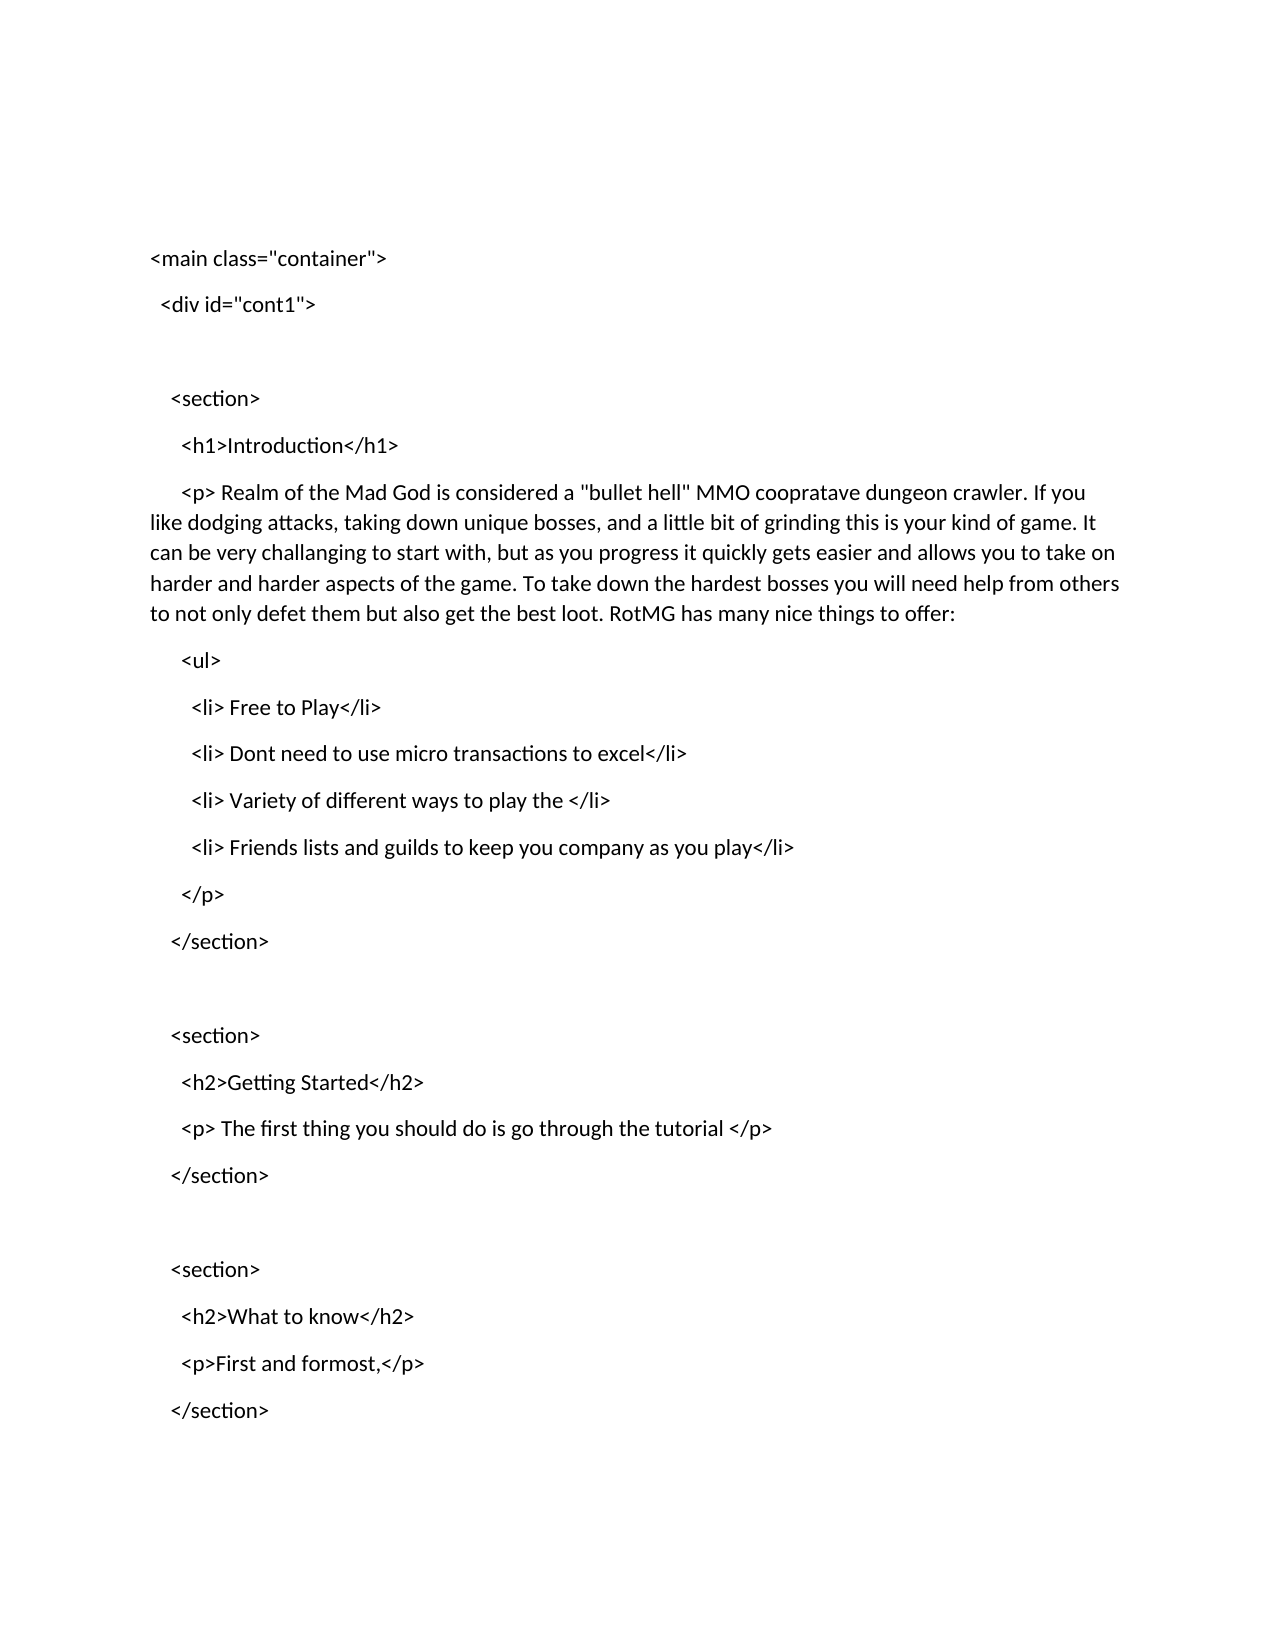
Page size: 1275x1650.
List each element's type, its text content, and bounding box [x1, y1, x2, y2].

text <h2>What to know</h2> [150, 1302, 1125, 1330]
text <ul> [150, 646, 1125, 674]
text <li> Dont need to use micro transactions to excel</li> [150, 739, 1125, 768]
text <p>First and formost,</p> [150, 1349, 1125, 1377]
text </p> [150, 880, 1125, 908]
text <h1>Introduction</h1> [150, 431, 1125, 459]
text <div id="cont1"> [150, 291, 1125, 319]
text <main class="container"> [150, 244, 1125, 272]
text <section> [150, 384, 1125, 412]
text <li> Free to Play</li> [150, 693, 1125, 721]
text <p> Realm of the Mad God is considered a "bullet hell" MMO coopratave dungeon crawler. If you like dodging attacks, taking down unique bosses, and a little bit of grinding this is your kind of game. It can be very challanging to start with, but as you progress it quickly gets easier and allows you to take on harder and harder aspects of the game. To take down the hardest bosses you will need help from others to not only defet them but also get the best loot. RotMG has many nice things to offer: [150, 478, 1125, 627]
text <li> Friends lists and guilds to keep you company as you play</li> [150, 833, 1125, 861]
text <section> [150, 1255, 1125, 1283]
text <h2>Getting Started</h2> [150, 1068, 1125, 1096]
text </section> [150, 927, 1125, 955]
text </section> [150, 1396, 1125, 1424]
text </section> [150, 1161, 1125, 1189]
text <p> The first thing you should do is go through the tutorial </p> [150, 1114, 1125, 1143]
text <li> Variety of different ways to play the </li> [150, 786, 1125, 814]
text <section> [150, 1021, 1125, 1049]
